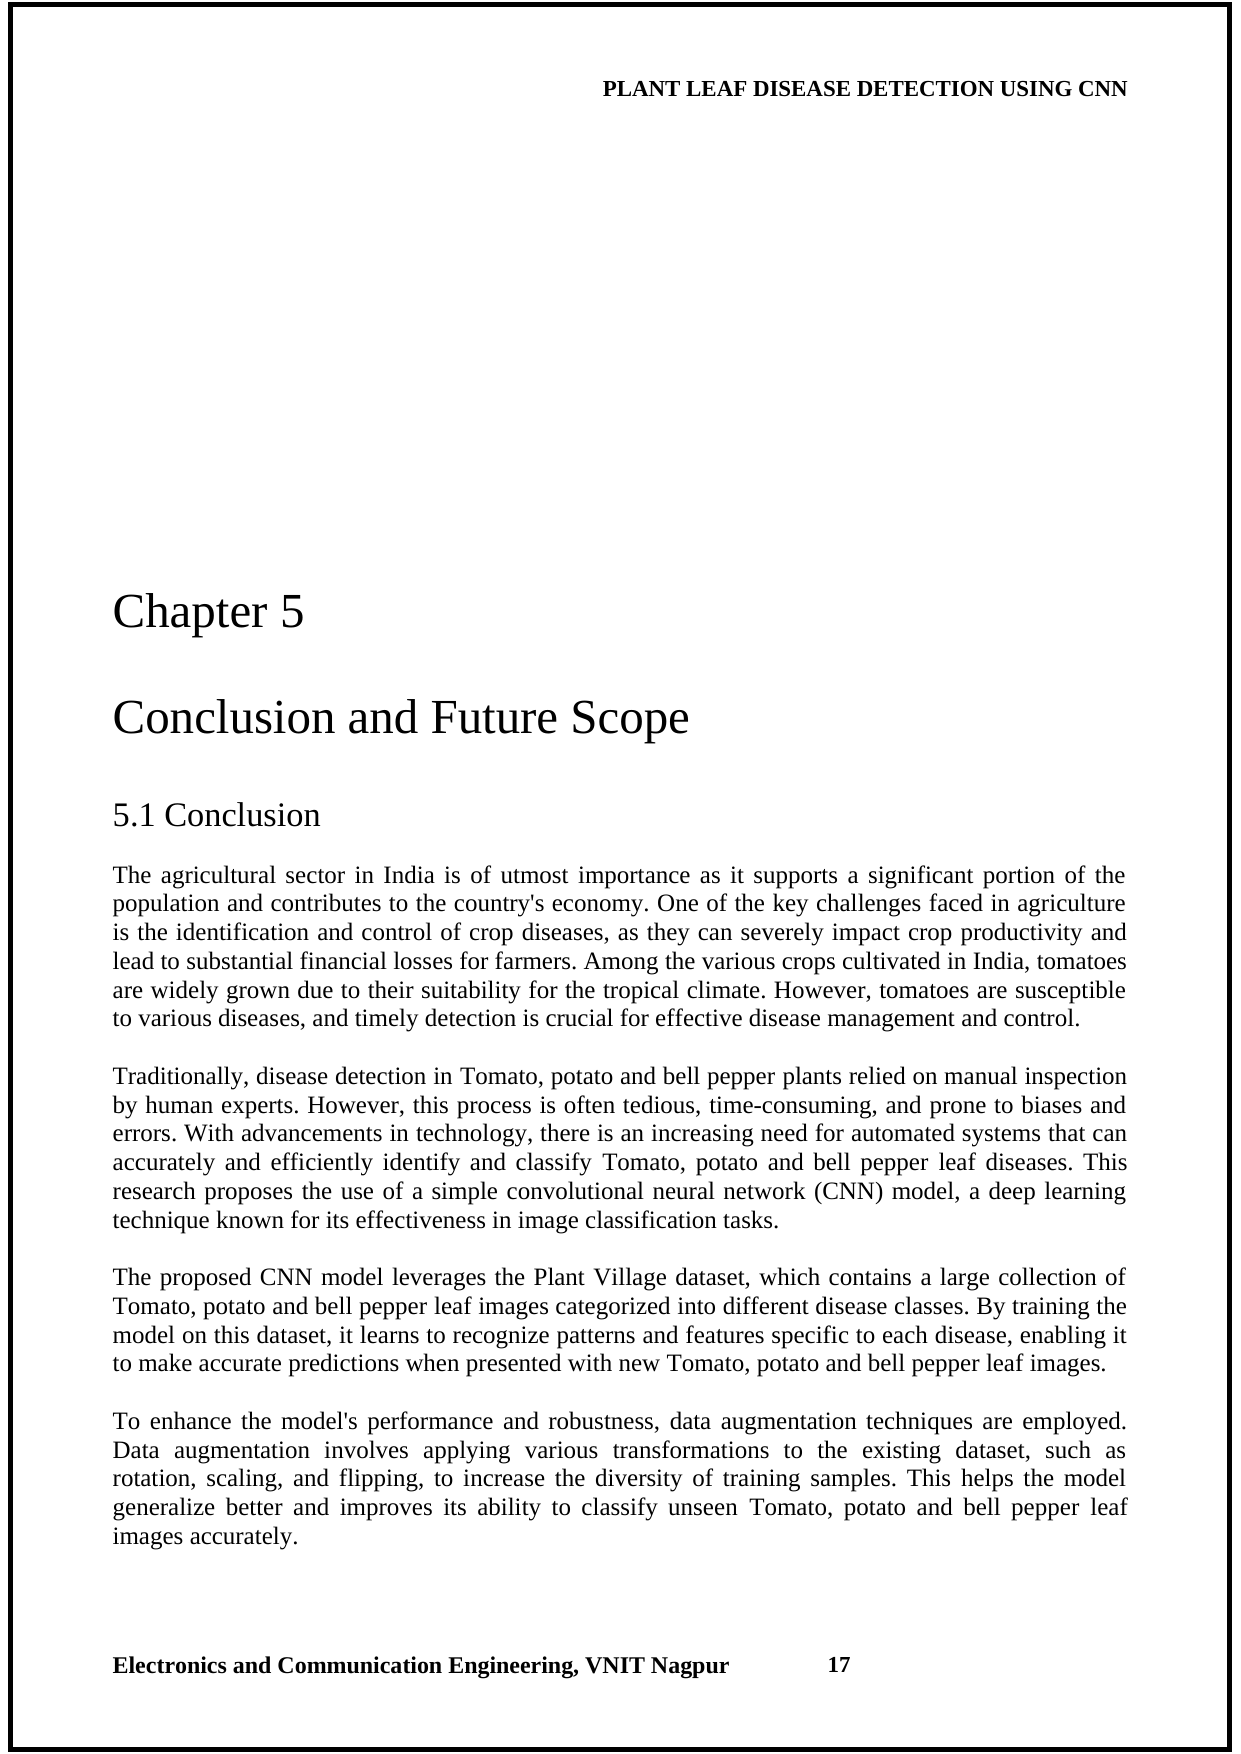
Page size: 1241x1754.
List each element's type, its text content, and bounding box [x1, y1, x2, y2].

text To enhance the model's performance and robustness, data augmentation techniques are employed. Data augmentation involves applying various transformations to the existing dataset, such as rotation, scaling, and flipping, to increase the diversity of training samples. This helps the model generalize better and improves its ability to classify unseen Tomato, potato and bell pepper leaf images accurately. [112, 1406, 1128, 1550]
text The proposed CNN model leverages the Plant Village dataset, which contains a large collection of Tomato, potato and bell pepper leaf images categorized into different disease classes. By training the model on this dataset, it learns to recognize patterns and features specific to each disease, enabling it to make accurate predictions when presented with new Tomato, potato and bell pepper leaf images. [112, 1262, 1128, 1377]
text Conclusion and Future Scope [112, 688, 1128, 744]
text Traditionally, disease detection in Tomato, potato and bell pepper plants relied on manual inspection by human experts. However, this process is often tedious, time-consuming, and prone to biases and errors. With advancements in technology, there is an increasing need for automated systems that can accurately and efficiently identify and classify Tomato, potato and bell pepper leaf diseases. This research proposes the use of a simple convolutional neural network (CNN) model, a deep learning technique known for its effectiveness in image classification tasks. [112, 1061, 1128, 1233]
text The agricultural sector in India is of utmost importance as it supports a significant portion of the population and contributes to the country's economy. One of the key challenges faced in agriculture is the identification and control of crop diseases, as they can severely impact crop productivity and lead to substantial financial losses for farmers. Among the various crops cultivated in India, tomatoes are widely grown due to their suitability for the tropical climate. However, tomatoes are susceptible to various diseases, and timely detection is crucial for effective disease management and control. [112, 860, 1128, 1032]
text 5.1 Conclusion [112, 795, 1128, 834]
text Chapter 5 [112, 581, 1128, 638]
